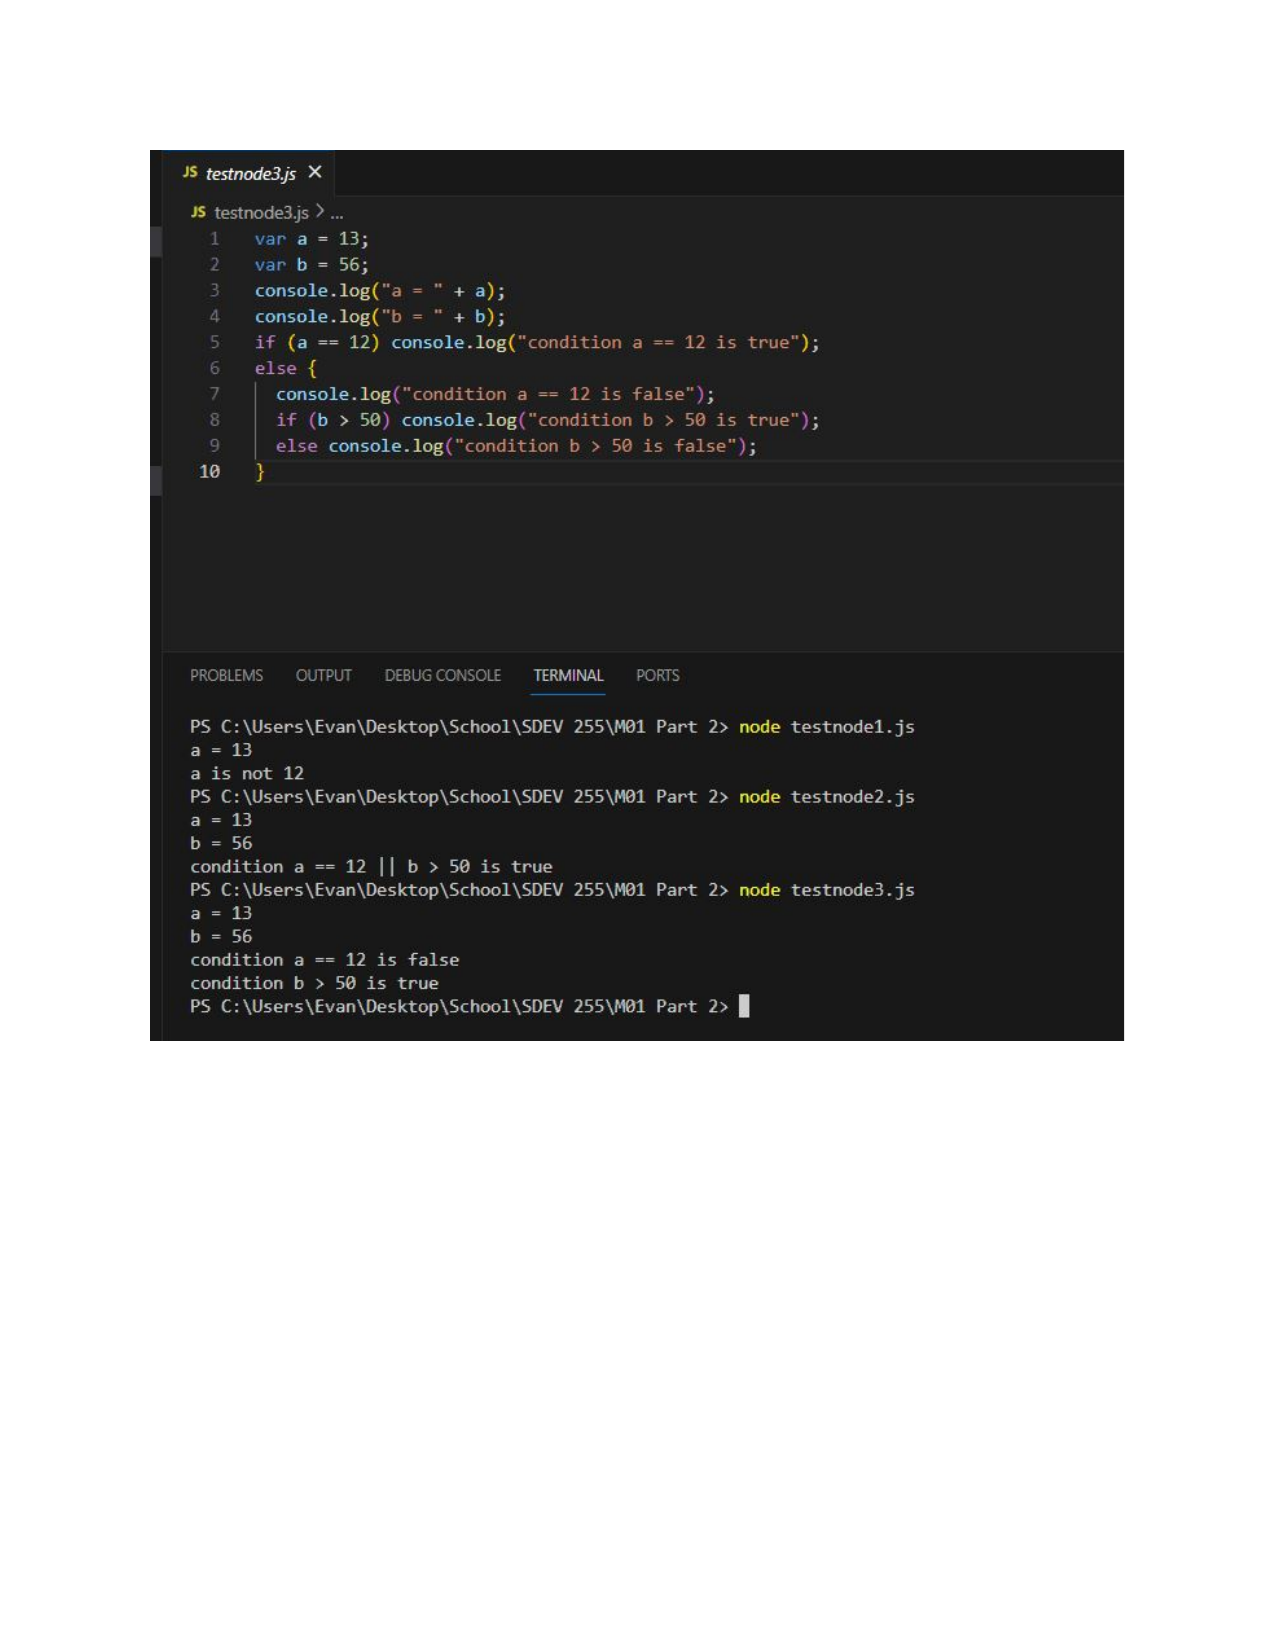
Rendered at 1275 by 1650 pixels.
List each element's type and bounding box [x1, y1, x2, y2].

picture [150, 150, 1125, 1041]
